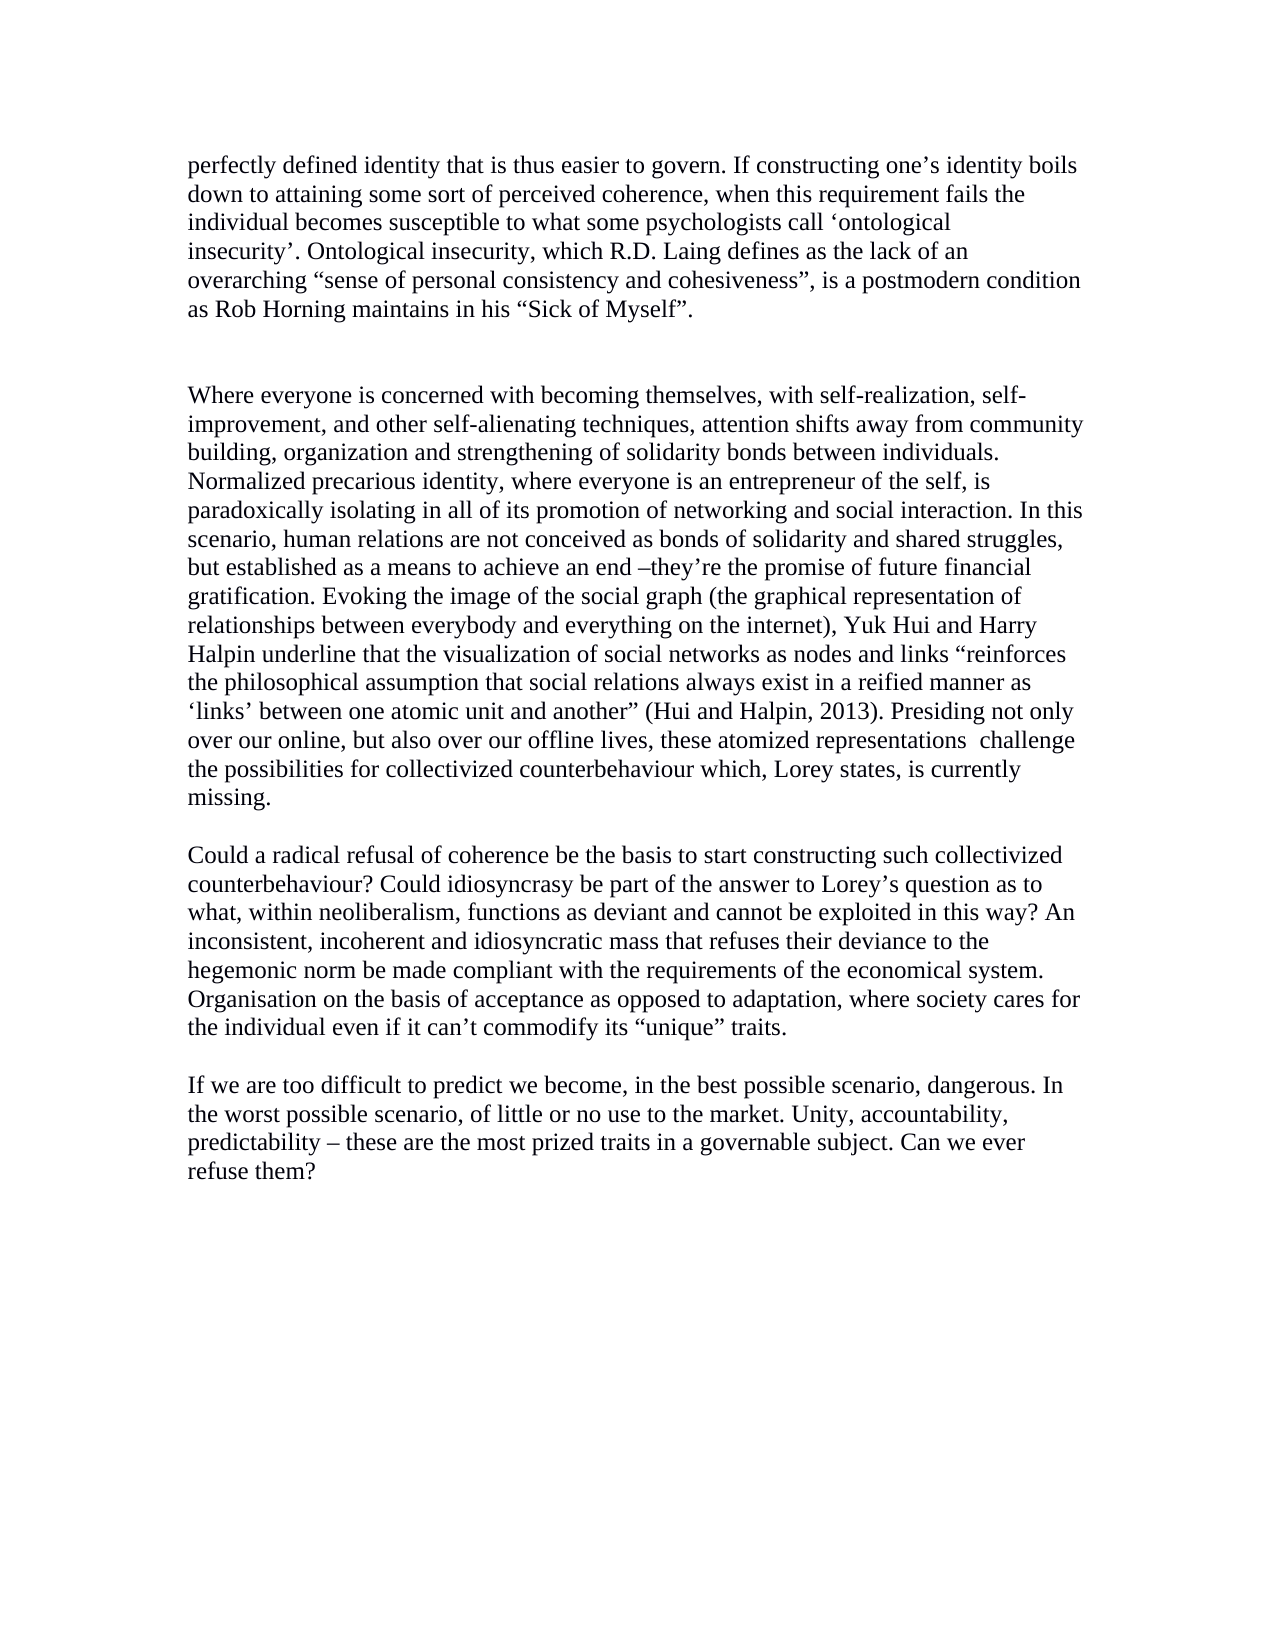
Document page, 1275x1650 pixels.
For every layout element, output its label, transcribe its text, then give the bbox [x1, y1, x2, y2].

text nsecurity’. Ontological insecurity, which R.D. Laing defines as the lack of an overarching “sense of personal consistency and cohesiveness” isa postmodern condition. [187, 236, 1087, 322]
text Where everyone is concerned with becoming themselves, with self-realization, self-improvement, and other self-alienating techniques, attention shifts away from community building, organization and strengthening of solidarity bonds between individuals. Normalized precarious identity, where everyone is an entrepreneur of the self, is paradoxically isolating in all of its promotion of networking and social interaction. In this scenario, human relations are not conceived as bonds of solidarity and shared struggles, but established as a means to achieve an end theyre the promise of future financial gratification. Evoking the image of the social graph (graphical representation of relationships between everybody and everything on the internet), Yuk Hui and Harry Halpin underline that the of social networks as nodes and links “reinforces the philosophical assumption that social relations always exist in a reified manner as ‘links’ between one atomic unit and another” (Hui and Halpin, 2013). Presiding not only over our online, but also over our offline lives, these atomized representations challenge the possibilities for collectivized counterbehaviour which, Lorey states, is currently missing. [187, 380, 1087, 811]
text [187, 150, 1087, 236]
text Could a radical refusal of coherence be the basis to start constructing such collectivized counterbehaviour? Could idiosyncrasy be part of the answer to Loreys question as to what, within neoliberalism, functions as deviant and cannot be exploited in this way? An inconsistent, incoherent and idiosyncratic mass that refuses their deviance to the hegemonic norm be made compliant with the requirements of the economical system. Organisation on the basis of acceptance as opposed to adaptation, where society cares for the individual even it can’t commodify its “unique” traits. [187, 840, 1087, 1041]
text If we are too difficult to predict we become, in the best possible scenario, dangerous. In the worst possible scenario, of little or no use to the market. Unity, accountability, predictability – these are the most prized traits in a governable subject. Can we ever refuse them? [187, 1070, 1087, 1185]
